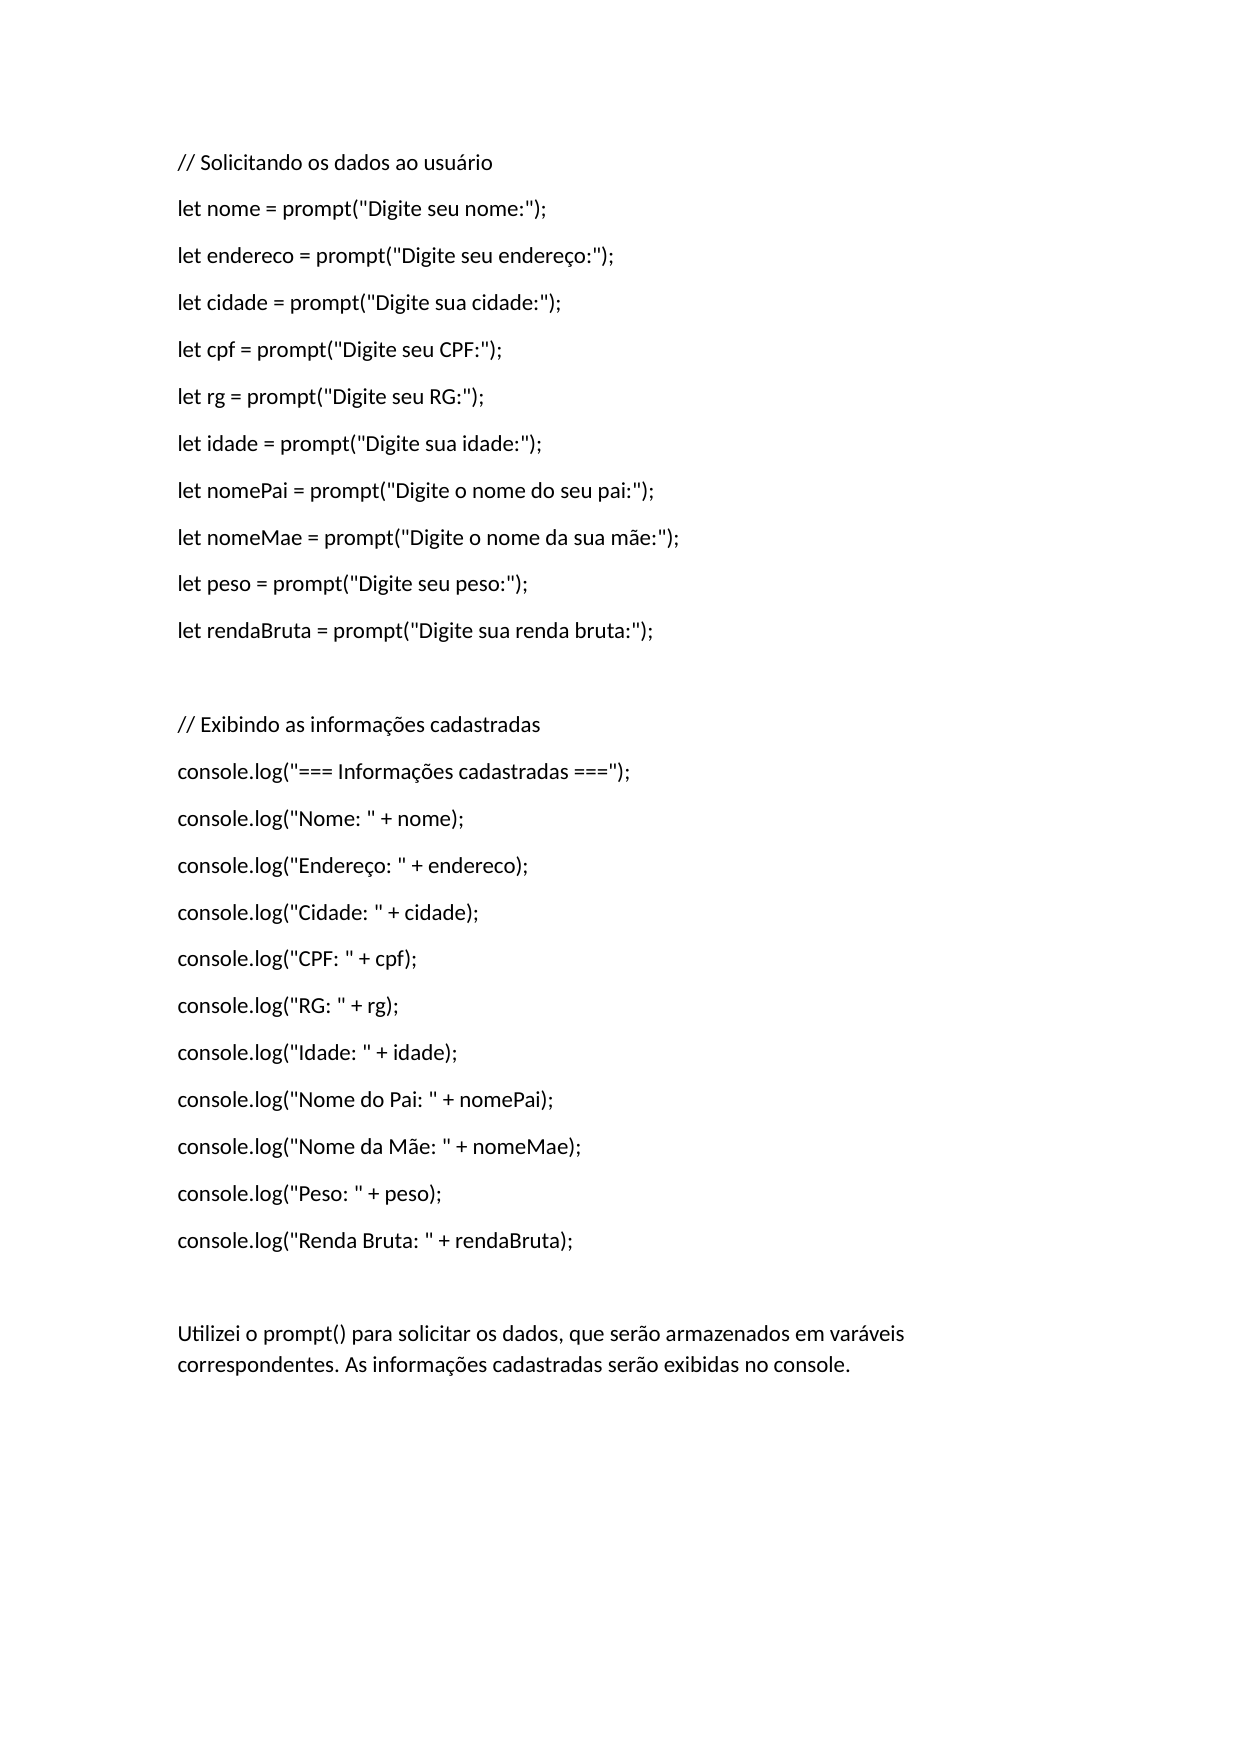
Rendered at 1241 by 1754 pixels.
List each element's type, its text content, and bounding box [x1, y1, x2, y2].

text let rendaBruta = prompt("Digite sua renda bruta:"); [177, 616, 1063, 644]
text let rg = prompt("Digite seu RG:"); [177, 382, 1063, 410]
text console.log("RG: " + rg); [177, 991, 1063, 1019]
text console.log("CPF: " + cpf); [177, 944, 1063, 972]
text let cidade = prompt("Digite sua cidade:"); [177, 288, 1063, 316]
text console.log("=== Informações cadastradas ==="); [177, 757, 1063, 785]
text console.log("Nome da Mãe: " + nomeMae); [177, 1132, 1063, 1160]
text console.log("Idade: " + idade); [177, 1038, 1063, 1066]
text Utilizei o prompt() para solicitar os dados, que serão armazenados em varáveis correspondentes. As informações cadastradas serão exibidas no console. [177, 1319, 1063, 1378]
text let endereco = prompt("Digite seu endereço:"); [177, 241, 1063, 269]
text let cpf = prompt("Digite seu CPF:"); [177, 335, 1063, 363]
text console.log("Nome do Pai: " + nomePai); [177, 1085, 1063, 1113]
text console.log("Peso: " + peso); [177, 1179, 1063, 1207]
text console.log("Endereço: " + endereco); [177, 851, 1063, 879]
text console.log("Cidade: " + cidade); [177, 898, 1063, 926]
text console.log("Renda Bruta: " + rendaBruta); [177, 1226, 1063, 1254]
text let nomePai = prompt("Digite o nome do seu pai:"); [177, 476, 1063, 504]
text // Solicitando os dados ao usuário [177, 148, 1063, 176]
text let nome = prompt("Digite seu nome:"); [177, 194, 1063, 222]
text let idade = prompt("Digite sua idade:"); [177, 429, 1063, 457]
text console.log("Nome: " + nome); [177, 804, 1063, 832]
text let nomeMae = prompt("Digite o nome da sua mãe:"); [177, 523, 1063, 551]
text let peso = prompt("Digite seu peso:"); [177, 569, 1063, 597]
text // Exibindo as informações cadastradas [177, 710, 1063, 738]
